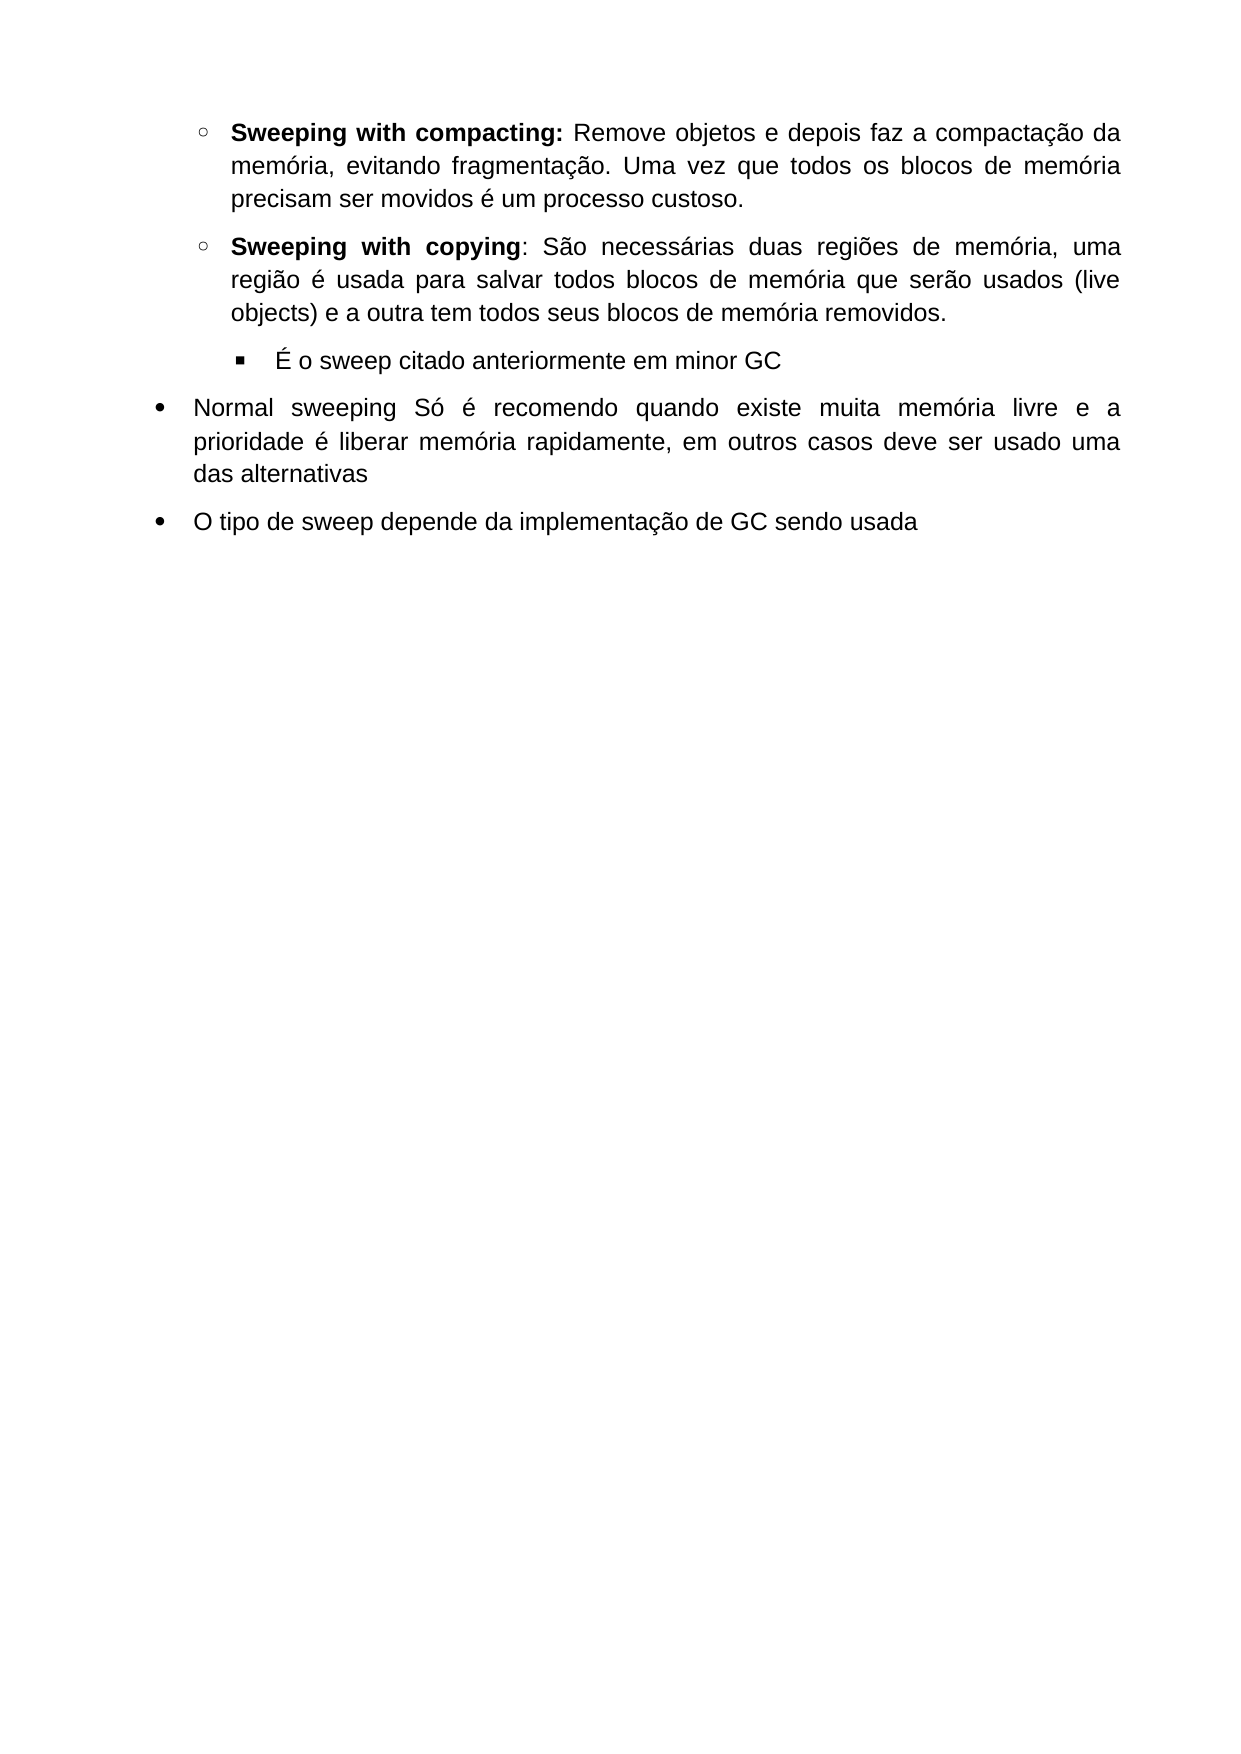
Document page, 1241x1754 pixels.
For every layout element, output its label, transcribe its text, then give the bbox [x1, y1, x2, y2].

list O tipo de sweep depende da implementação de GC sendo usada [156, 507, 1122, 536]
list Sweeping with copying: São necessárias duas regiões de memória, uma região é usada para salvar todos blocos de memória que serão usados (live objects) e a outra tem todos seus blocos de memória removidos. [193, 232, 1122, 327]
list Normal sweeping Só é recomendo quando existe muita memória livre e a prioridade é liberar memória rapidamente, em outros casos deve ser usado uma das alternativas [156, 393, 1122, 488]
list Sweeping with compacting: Remove objetos e depois faz a compactação da memória, evitando fragmentação. Uma vez que todos os blocos de memória precisam ser movidos é um processo custoso. [193, 118, 1122, 213]
list É o sweep citado anteriormente em minor GC [231, 346, 1122, 374]
